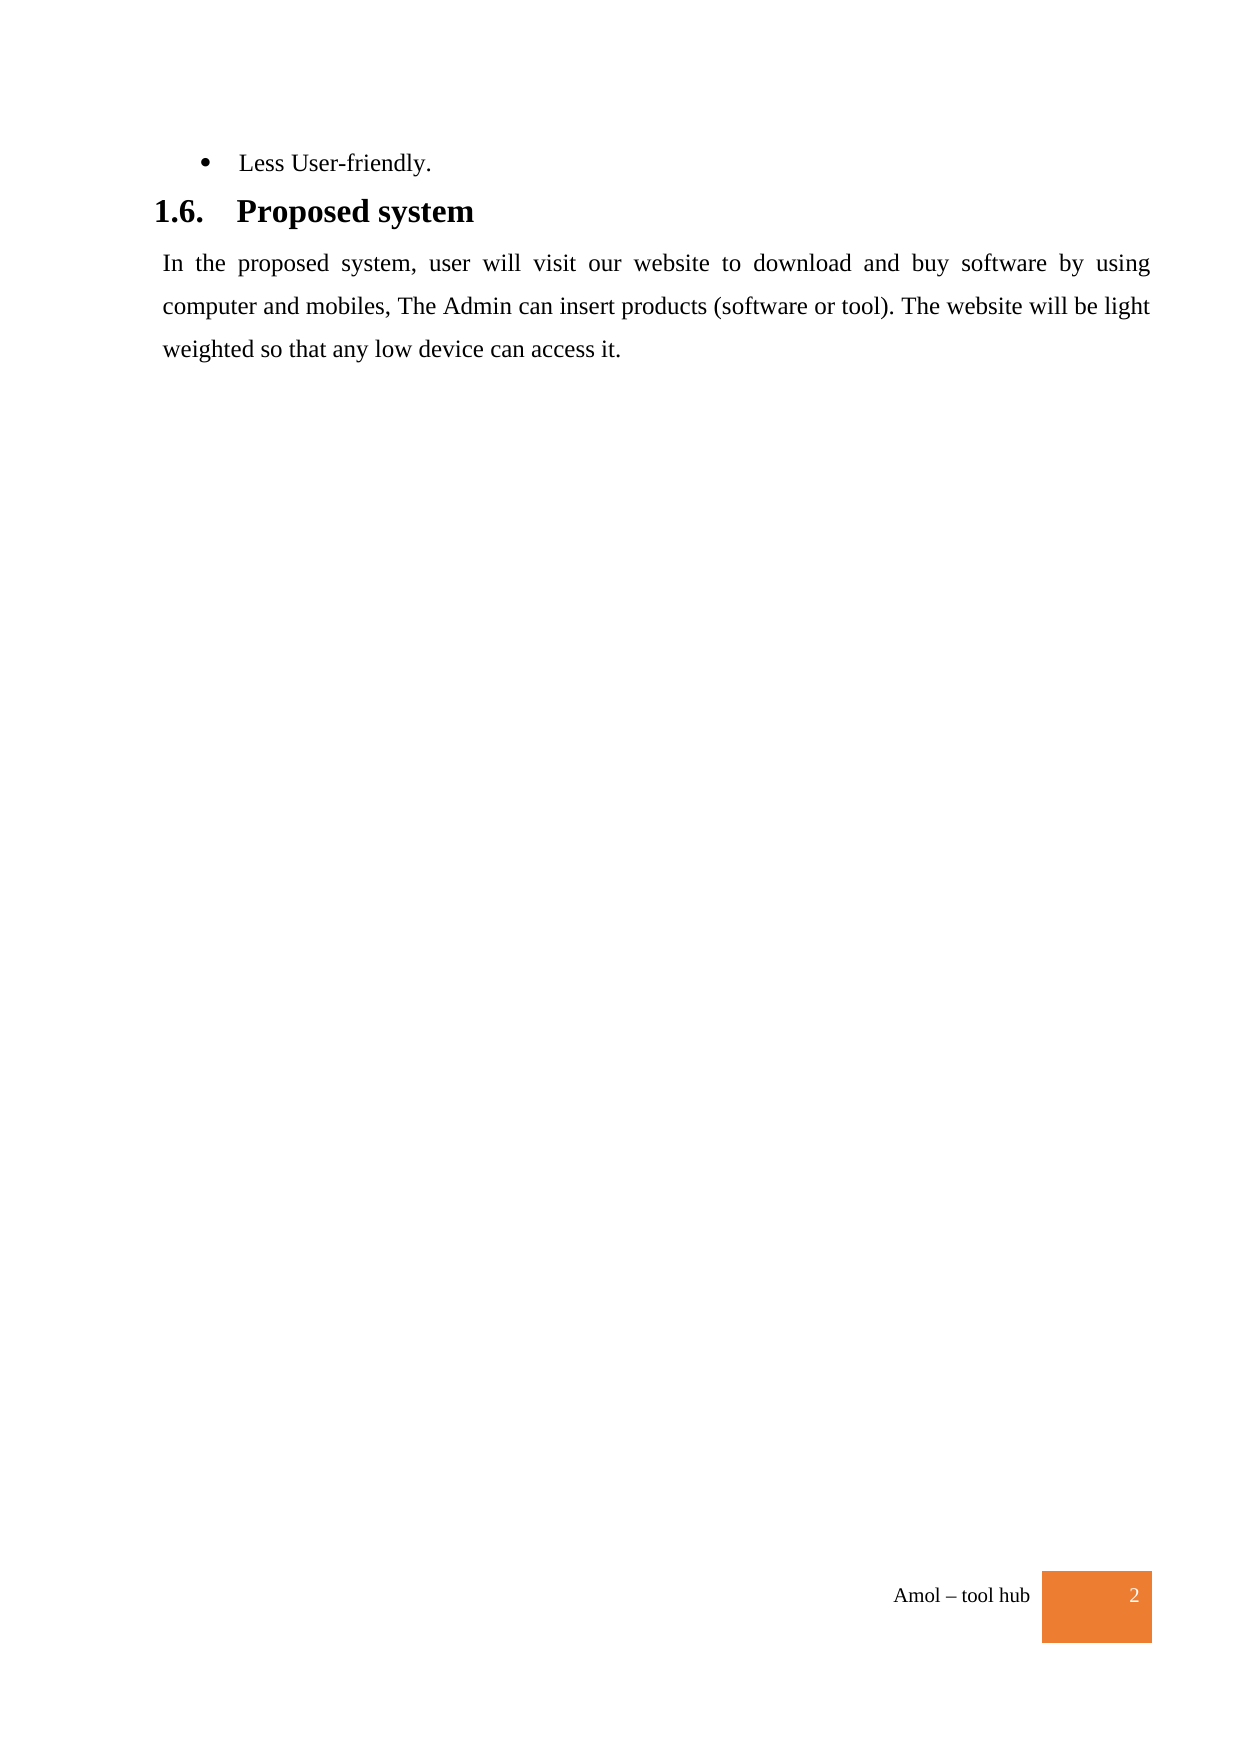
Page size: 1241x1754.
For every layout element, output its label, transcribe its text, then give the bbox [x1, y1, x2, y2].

list Less User-friendly. [201, 148, 1152, 176]
text Proposed system [154, 191, 1152, 229]
list In the proposed system, user will visit our website to download and buy software by using computer and mobiles, The Admin can insert products (software or tool). The website will be light weighted so that any low device can access it. [162, 248, 1152, 363]
